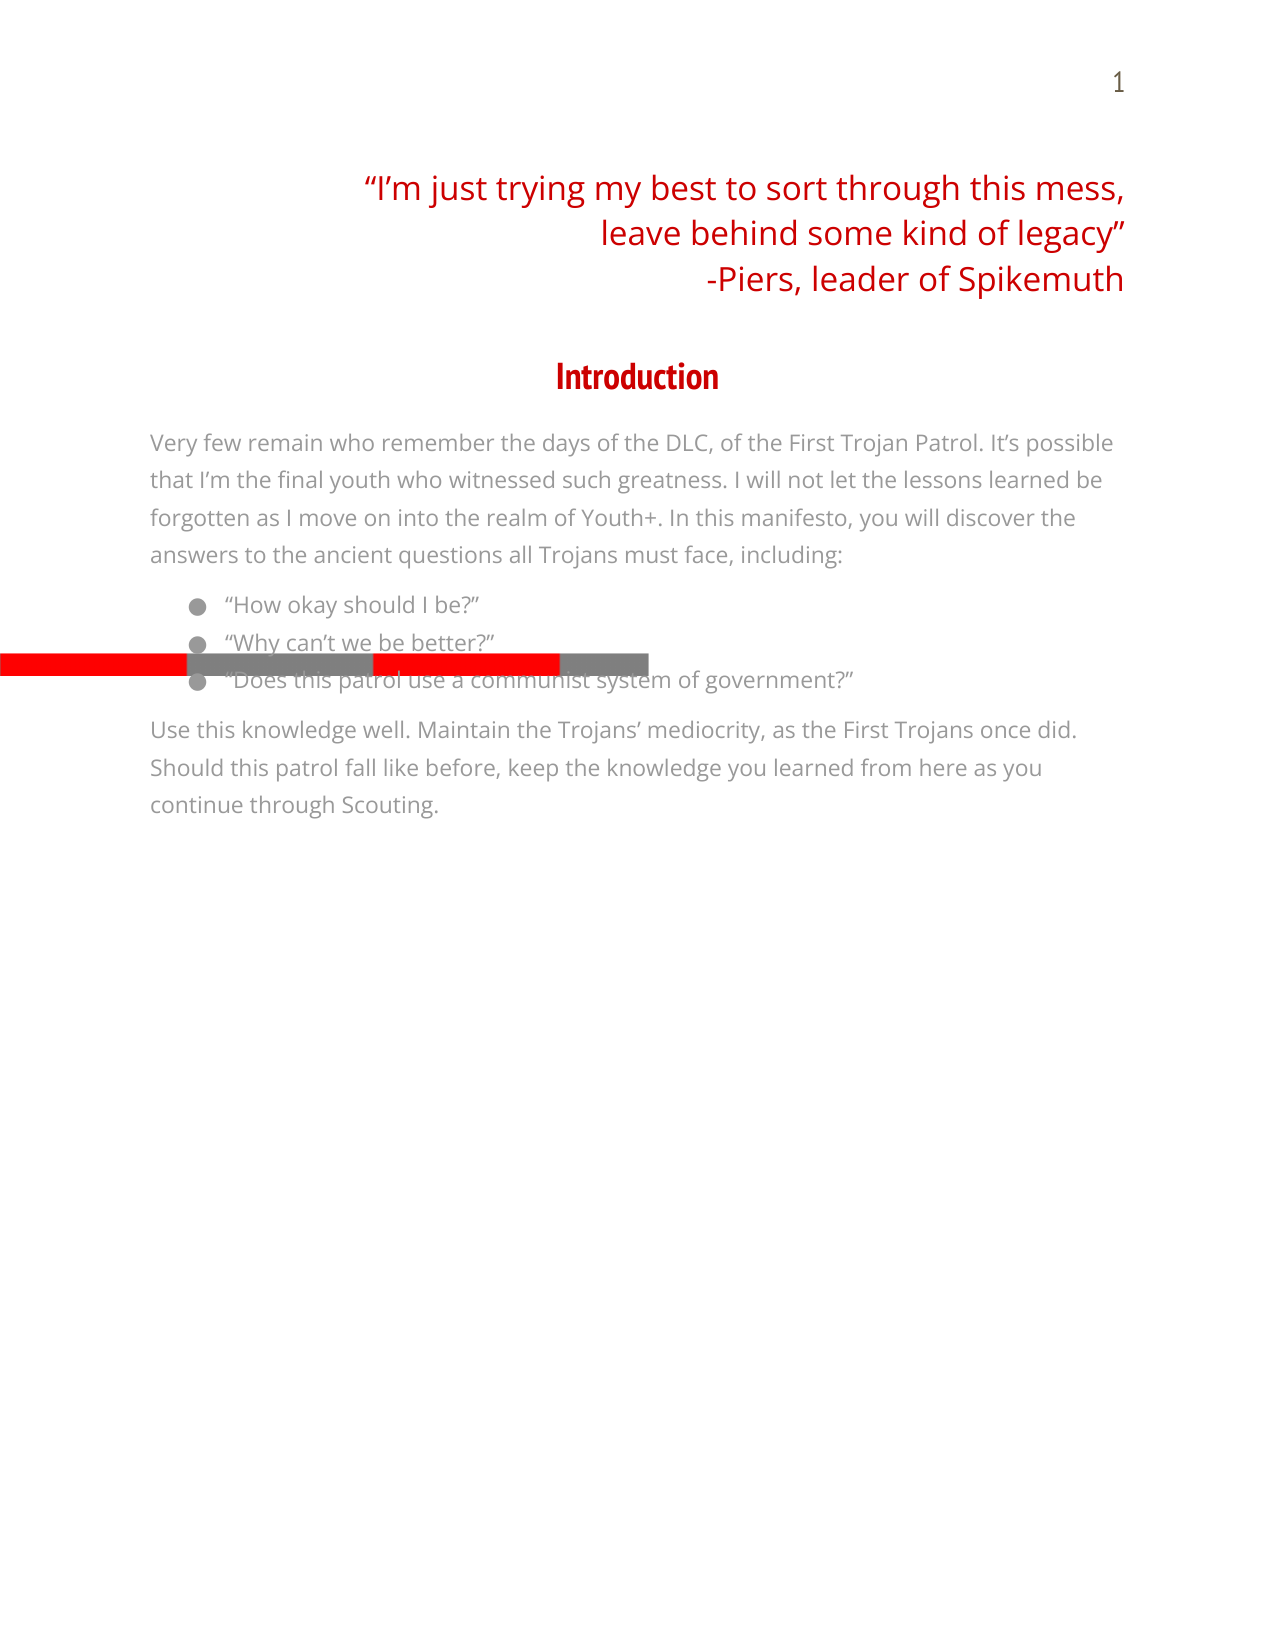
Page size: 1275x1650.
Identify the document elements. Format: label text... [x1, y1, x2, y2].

list “Why can’t we be better?” [187, 627, 1125, 658]
text Very few remain who remember the days of the DLC, of the First Trojan Patrol. It’s possible that I’m the final youth who witnessed such greatness. I will not let the lessons learned be forgotten as I move on into the realm of Youth+. In this manifesto, you will discover the answers to the ancient questions all Trojans must face, including: [150, 427, 1125, 570]
list “Does this patrol use a communist system of government?” [187, 664, 1125, 695]
list “How okay should I be?” [187, 589, 1125, 620]
text -Piers, leader of Spikemuth [150, 256, 1125, 301]
text “I’m just trying my best to sort through this mess, leave behind some kind of legacy” [150, 165, 1125, 256]
text Use this knowledge well. Maintain the Trojans’ mediocrity, as the First Trojans once did. Should this patrol fall like before, keep the knowledge you learned from here as you continue through Scouting. [150, 714, 1125, 820]
picture [0, 654, 648, 676]
subtitle Introduction [150, 351, 1125, 399]
